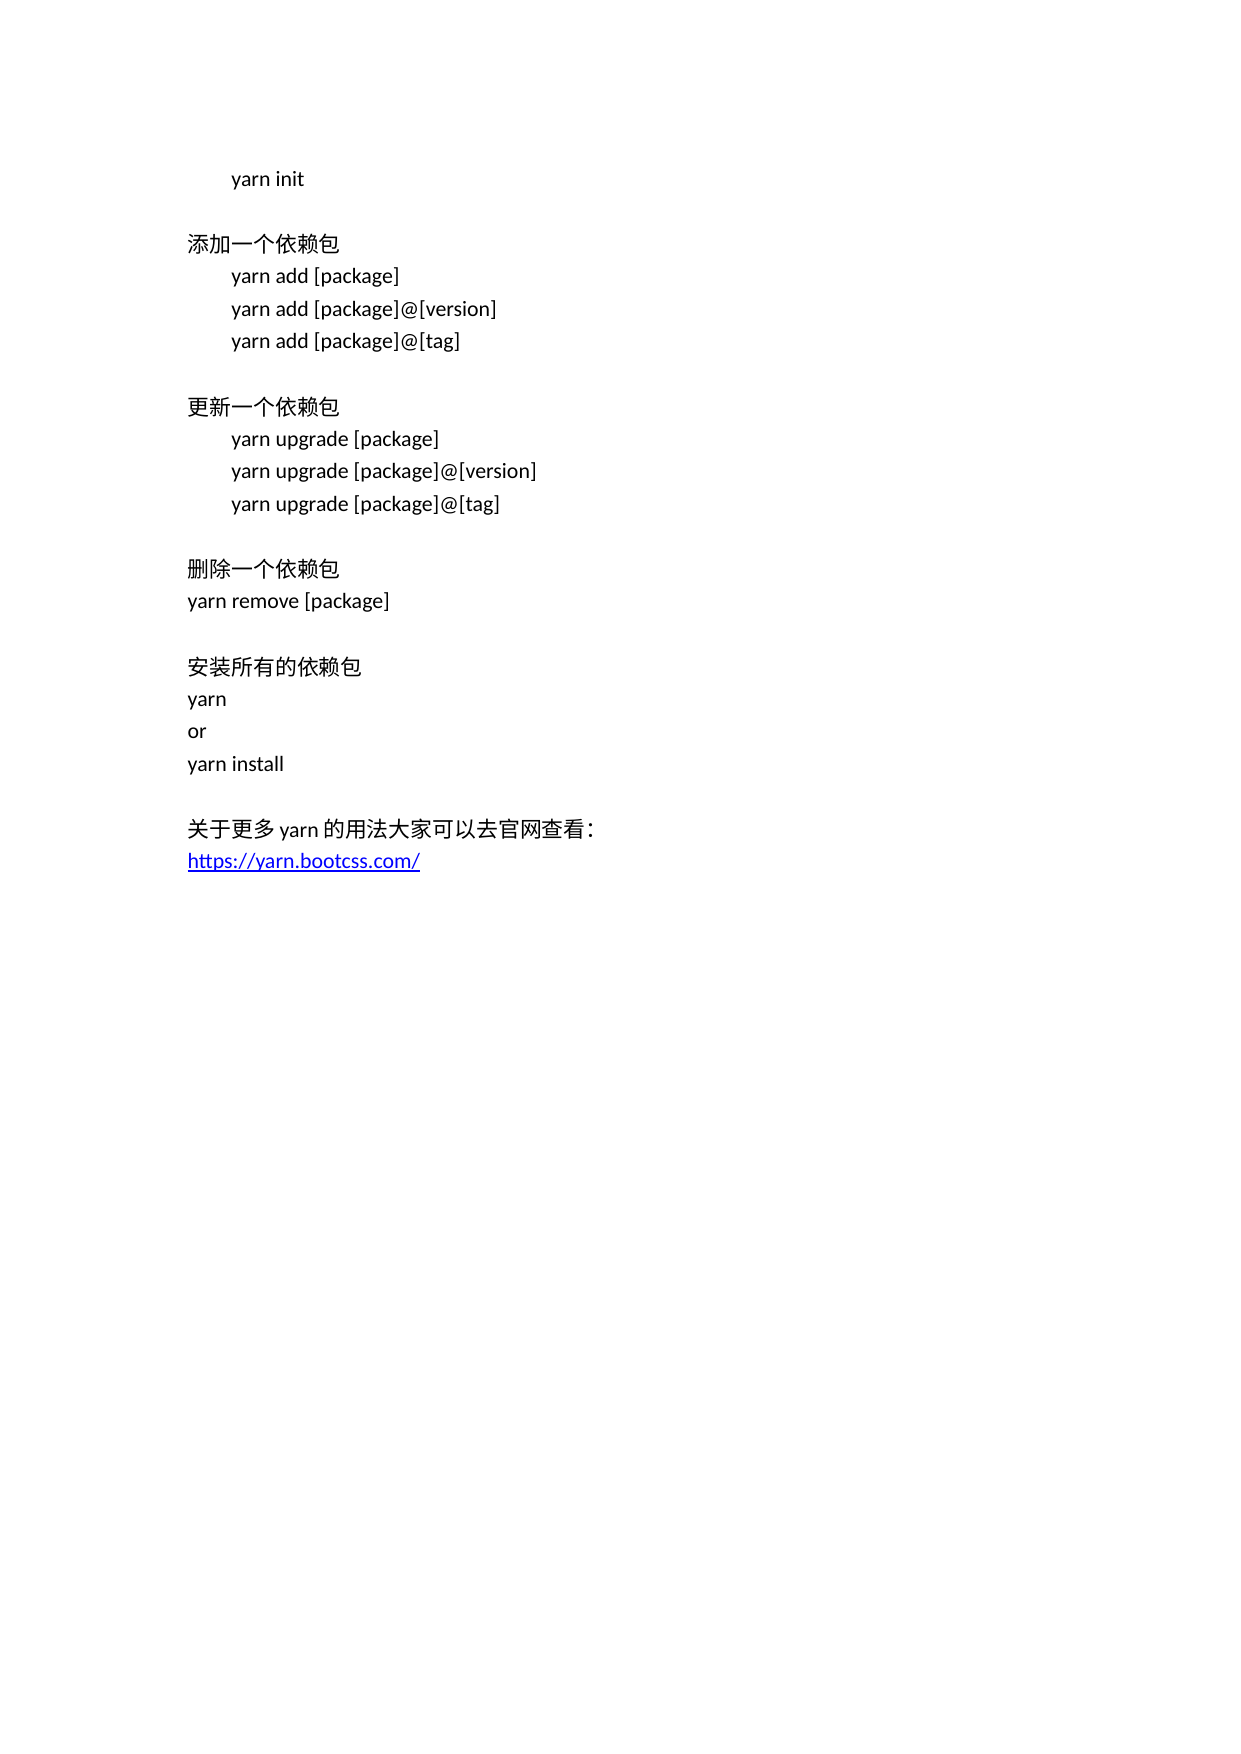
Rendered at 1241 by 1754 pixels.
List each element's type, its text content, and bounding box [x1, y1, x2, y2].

list yarn add [package]@[version] [187, 292, 1053, 324]
list yarn install [187, 747, 1053, 779]
list yarn init [187, 162, 1053, 194]
list 删除一个依赖包 [187, 552, 1053, 584]
list yarn upgrade [package] [187, 422, 1053, 454]
list 更新一个依赖包 [187, 389, 1053, 422]
list 添加一个依赖包 [187, 227, 1053, 259]
list https://yarn.bootcss.com/ [187, 844, 1053, 877]
list yarn upgrade [package]@[tag] [187, 487, 1053, 519]
list yarn upgrade [package]@[version] [187, 454, 1053, 487]
list or [187, 714, 1053, 747]
list yarn [187, 682, 1053, 714]
list yarn remove [package] [187, 584, 1053, 617]
list yarn add [package]@[tag] [187, 324, 1053, 357]
list 关于更多yarn的用法大家可以去官网查看： [187, 812, 1053, 844]
list 安装所有的依赖包 [187, 649, 1053, 682]
list yarn add [package] [187, 259, 1053, 292]
